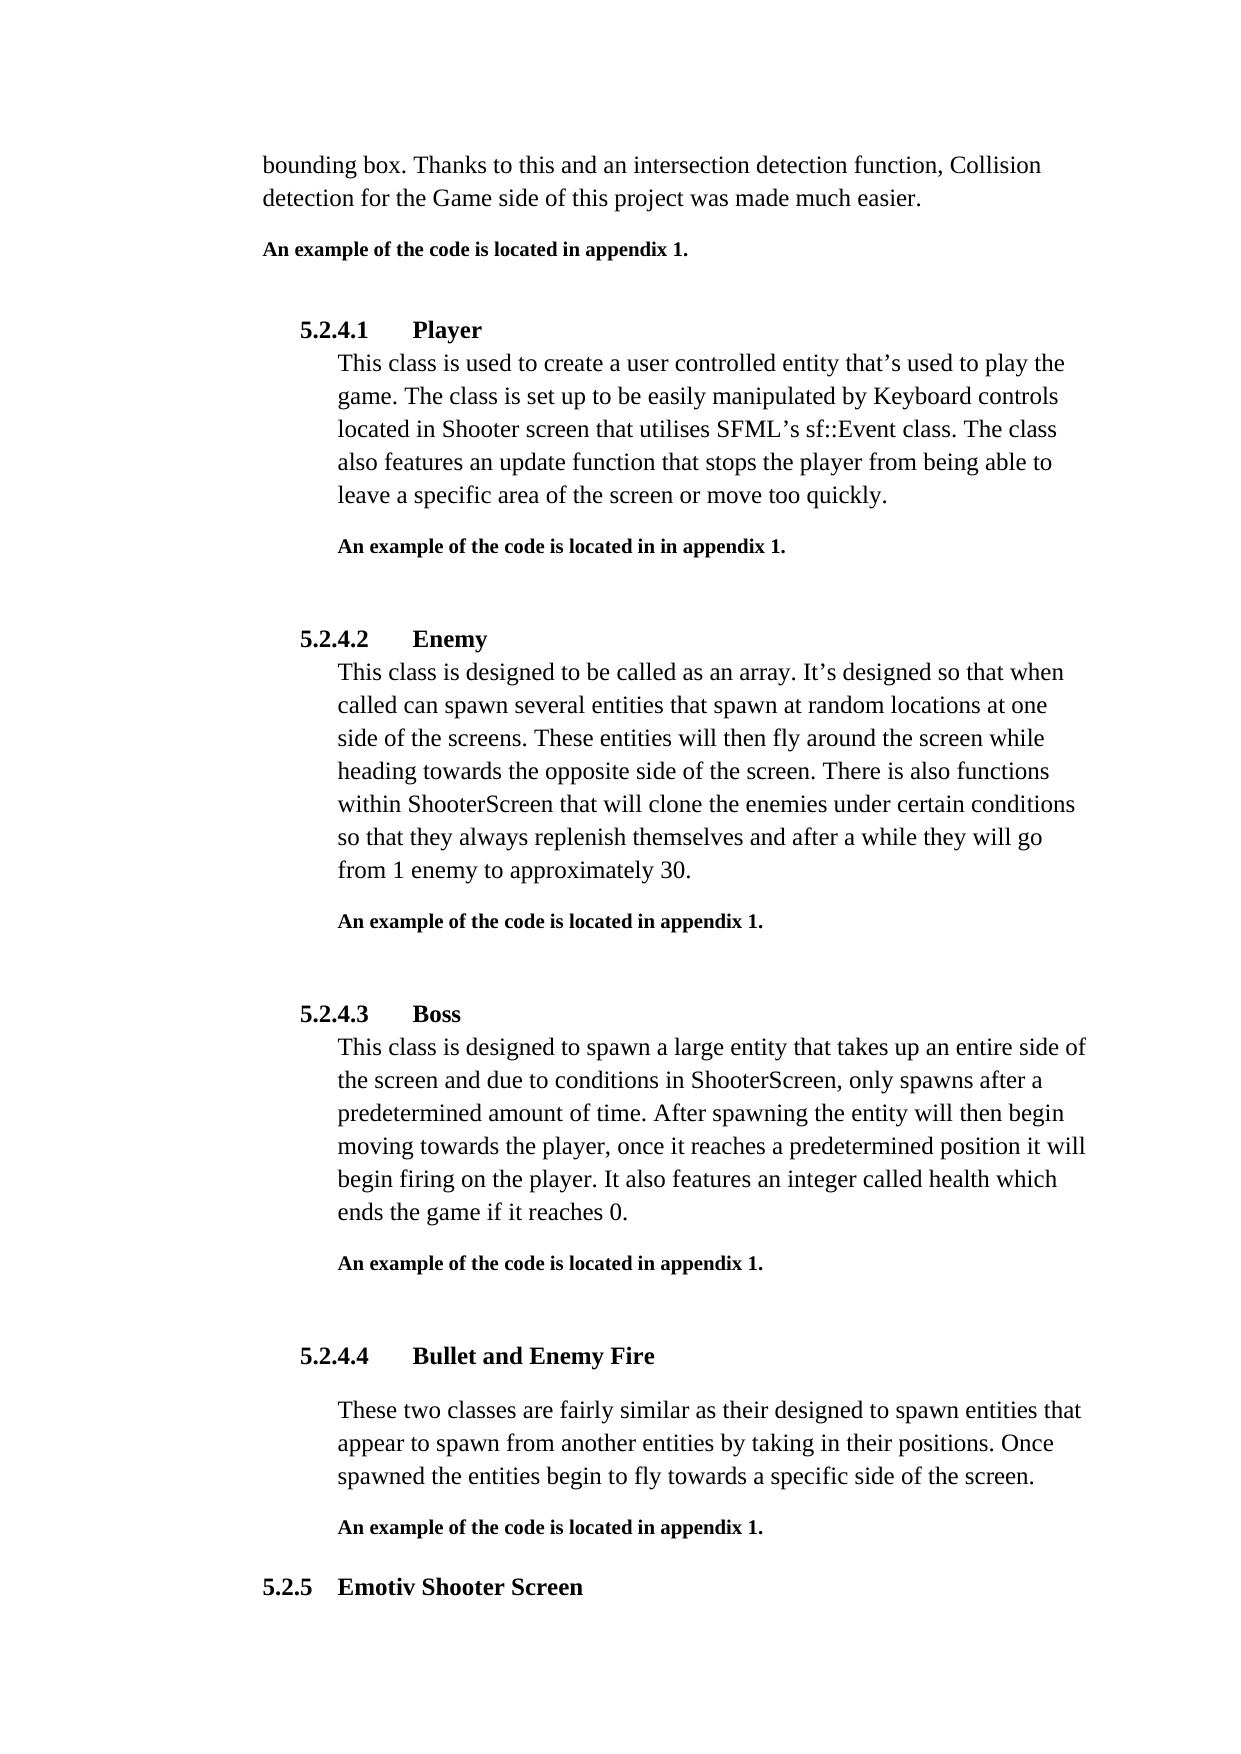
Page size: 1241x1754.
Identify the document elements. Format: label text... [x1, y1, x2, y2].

list This class is designed to spawn a large entity that takes up an entire side of the screen and due to conditions in ShooterScreen, only spawns after a predetermined amount of time. After spawning the entity will then begin moving towards the player, once it reaches a predetermined position it will begin firing on the player. It also features an integer called health which ends the game if it reaches 0. [337, 1032, 1090, 1226]
list Bullet and Enemy Fire [300, 1341, 1090, 1370]
list Boss [300, 999, 1090, 1028]
text An example of the code is located in in appendix 1. [337, 534, 1090, 558]
text An example of the code is located in appendix 1. [262, 1515, 1090, 1539]
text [262, 150, 1090, 212]
text An example of the code is located in appendix 1. [337, 909, 1090, 933]
text These two classes are fairly similar as their designed to spawn entities that appear to spawn from another entities by taking in their positions. Once spawned the entities begin to fly towards a specific side of the screen. [337, 1395, 1090, 1490]
list Emotiv Shooter Screen [262, 1572, 1090, 1601]
text An example of the code is located in appendix 1. [187, 237, 1090, 261]
list This class is designed to be called as an array. It’s designed so that when called can spawn several entities that spawn at random locations at one side of the screens. These entities will then fly around the screen while heading towards the opposite side of the screen. There is also functions within ShooterScreen that will clone the enemies under certain conditions so that they always replenish themselves and after a while they will go from 1 enemy to approximately 30. [337, 657, 1090, 884]
list Enemy [300, 624, 1090, 653]
text An example of the code is located in appendix 1. [337, 1251, 1090, 1275]
list This class is used to create a user controlled entity that’s used to play the game. The class is set up to be easily manipulated by Keyboard controls located in Shooter screen that utilises SFML’s sf::Event class. The class also features an update function that stops the player from being able to leave a specific area of the screen or move too quickly. [337, 348, 1090, 509]
list Player [300, 315, 1090, 343]
